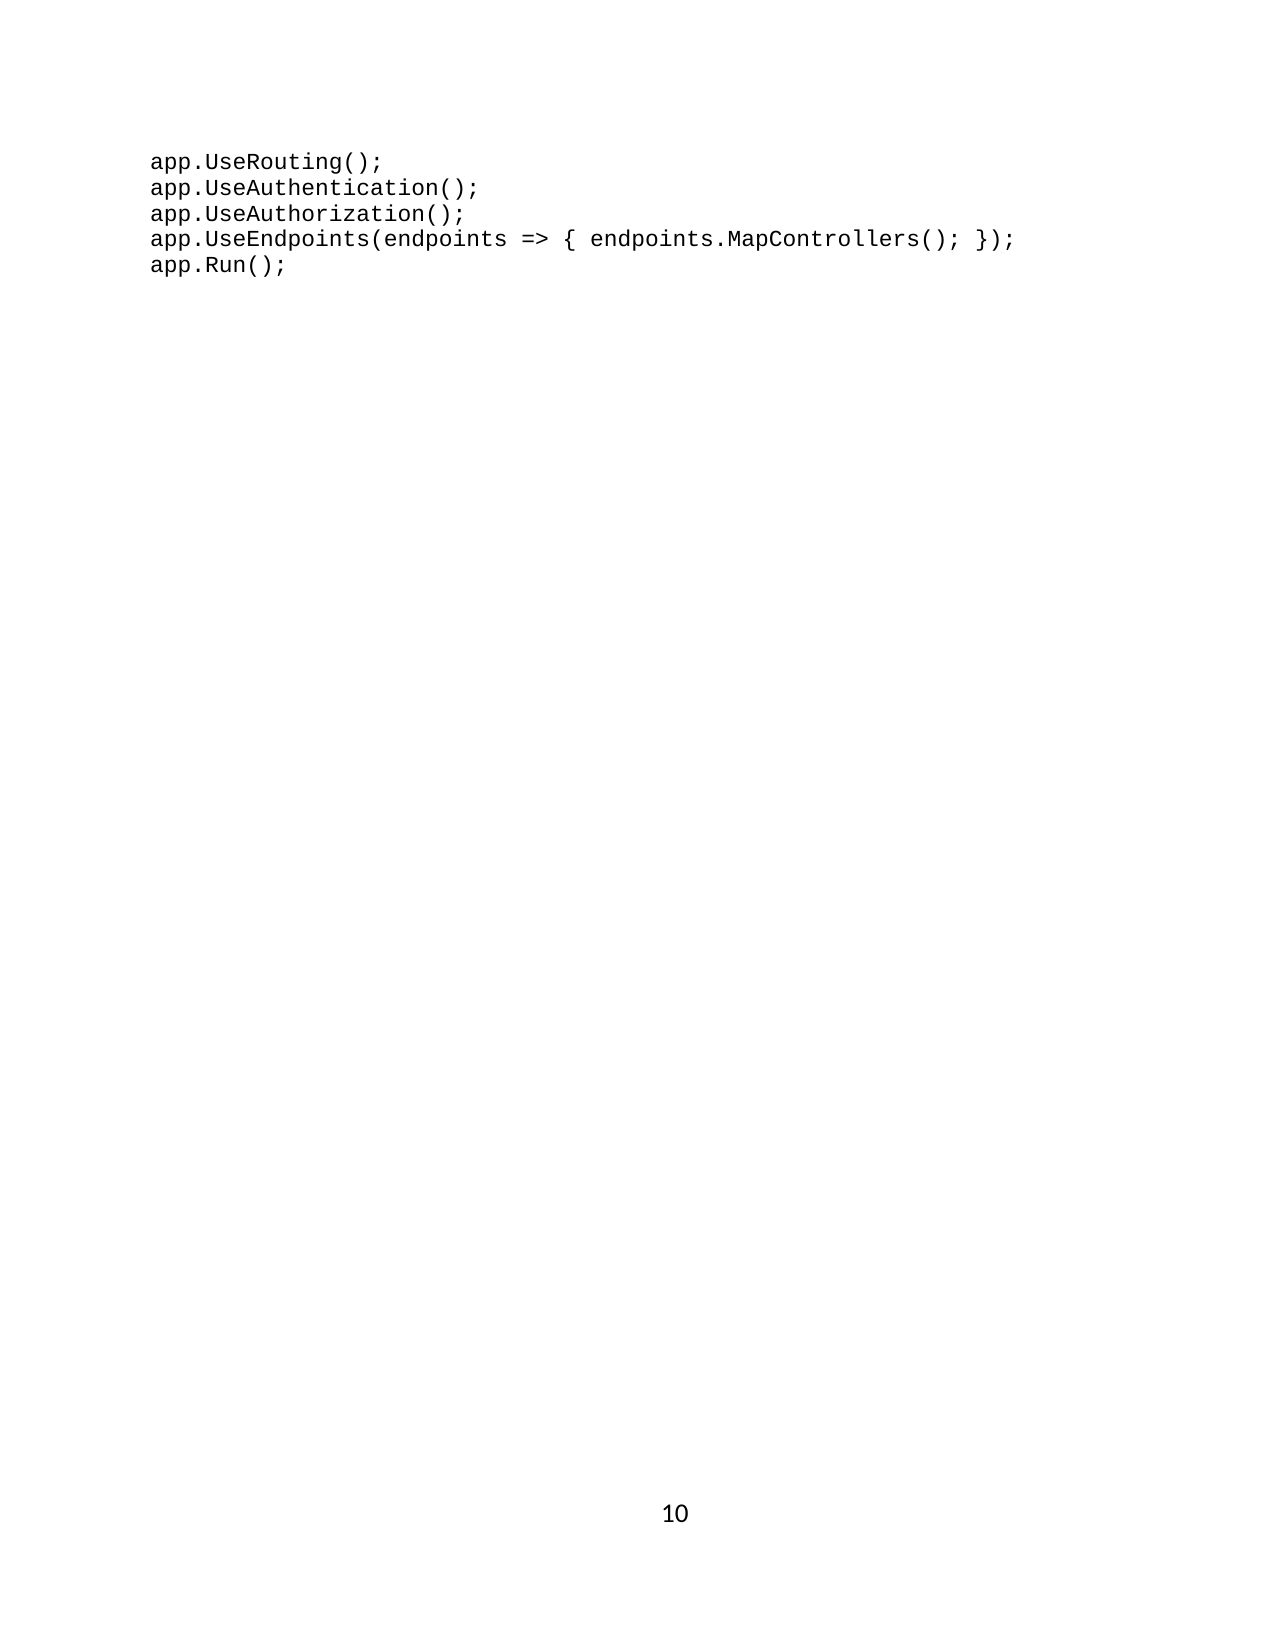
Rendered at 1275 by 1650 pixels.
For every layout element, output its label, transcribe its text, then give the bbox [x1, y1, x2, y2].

text app.UseAuthorization(); [150, 202, 1125, 228]
text app.UseRouting(); [150, 150, 1125, 176]
text app.UseAuthentication(); [150, 176, 1125, 202]
text app.Run(); [150, 254, 1125, 280]
text app.UseEndpoints(endpoints => { endpoints.MapControllers(); }); [150, 228, 1125, 254]
